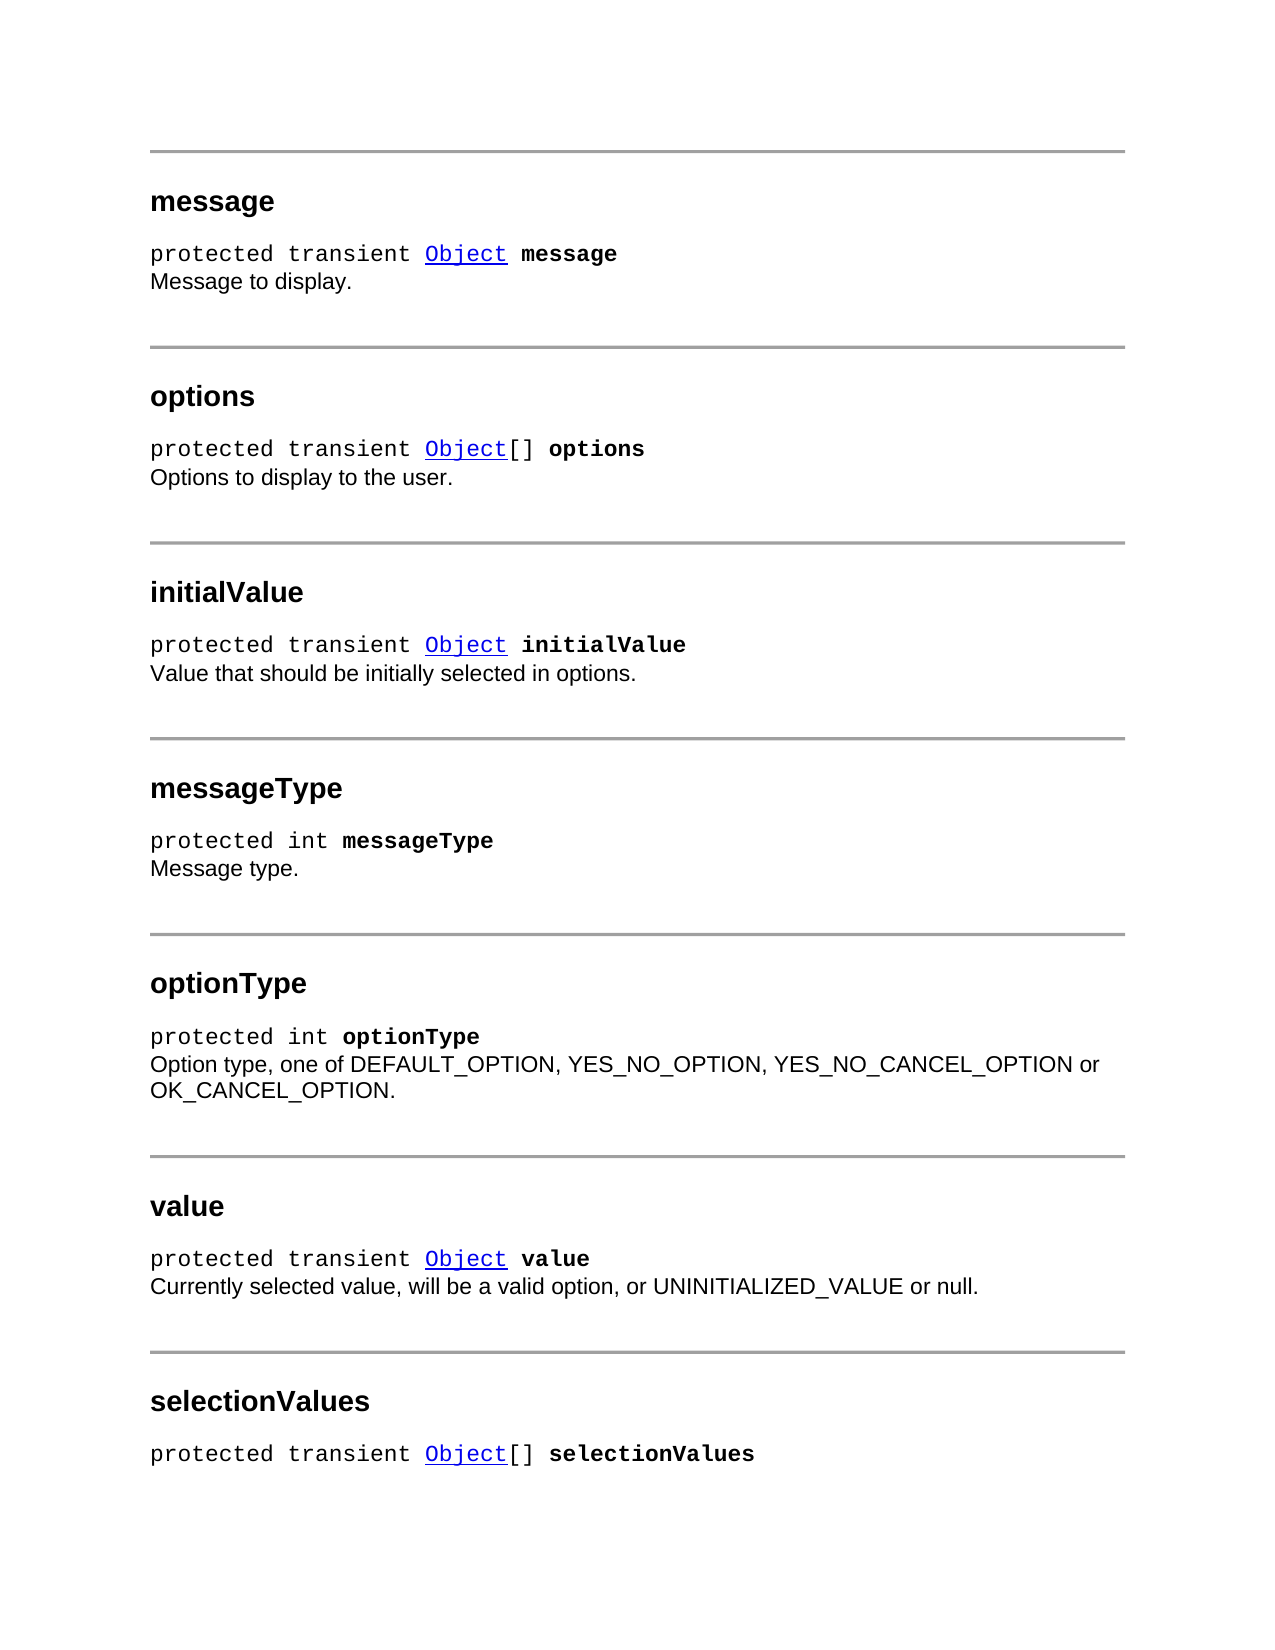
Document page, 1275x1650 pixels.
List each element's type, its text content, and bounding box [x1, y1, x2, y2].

text Option type, one of DEFAULT_OPTION, YES_NO_OPTION, YES_NO_CANCEL_OPTION or OK_CANCEL_OPTION. [150, 1051, 1125, 1104]
text protected transient Object initialValue [150, 633, 1125, 659]
text protected transient Object value [150, 1247, 1125, 1273]
text Value that should be initially selected in options. [150, 659, 1125, 686]
text protected int optionType [150, 1025, 1125, 1051]
text protected transient Object[] selectionValues [150, 1443, 1125, 1469]
subtitle initialValue [150, 545, 1125, 608]
text Currently selected value, will be a valid option, or UNINITIALIZED_VALUE or null. [150, 1273, 1125, 1299]
text protected transient Object message [150, 242, 1125, 268]
text Options to display to the user. [150, 464, 1125, 490]
subtitle value [150, 1159, 1125, 1222]
subtitle optionType [150, 937, 1125, 1000]
subtitle messageType [150, 741, 1125, 804]
text protected int messageType [150, 829, 1125, 855]
text Message to display. [150, 268, 1125, 294]
text protected transient Object[] options [150, 438, 1125, 464]
subtitle message [150, 154, 1125, 217]
subtitle selectionValues [150, 1354, 1125, 1418]
text Message type. [150, 855, 1125, 882]
subtitle options [150, 349, 1125, 413]
